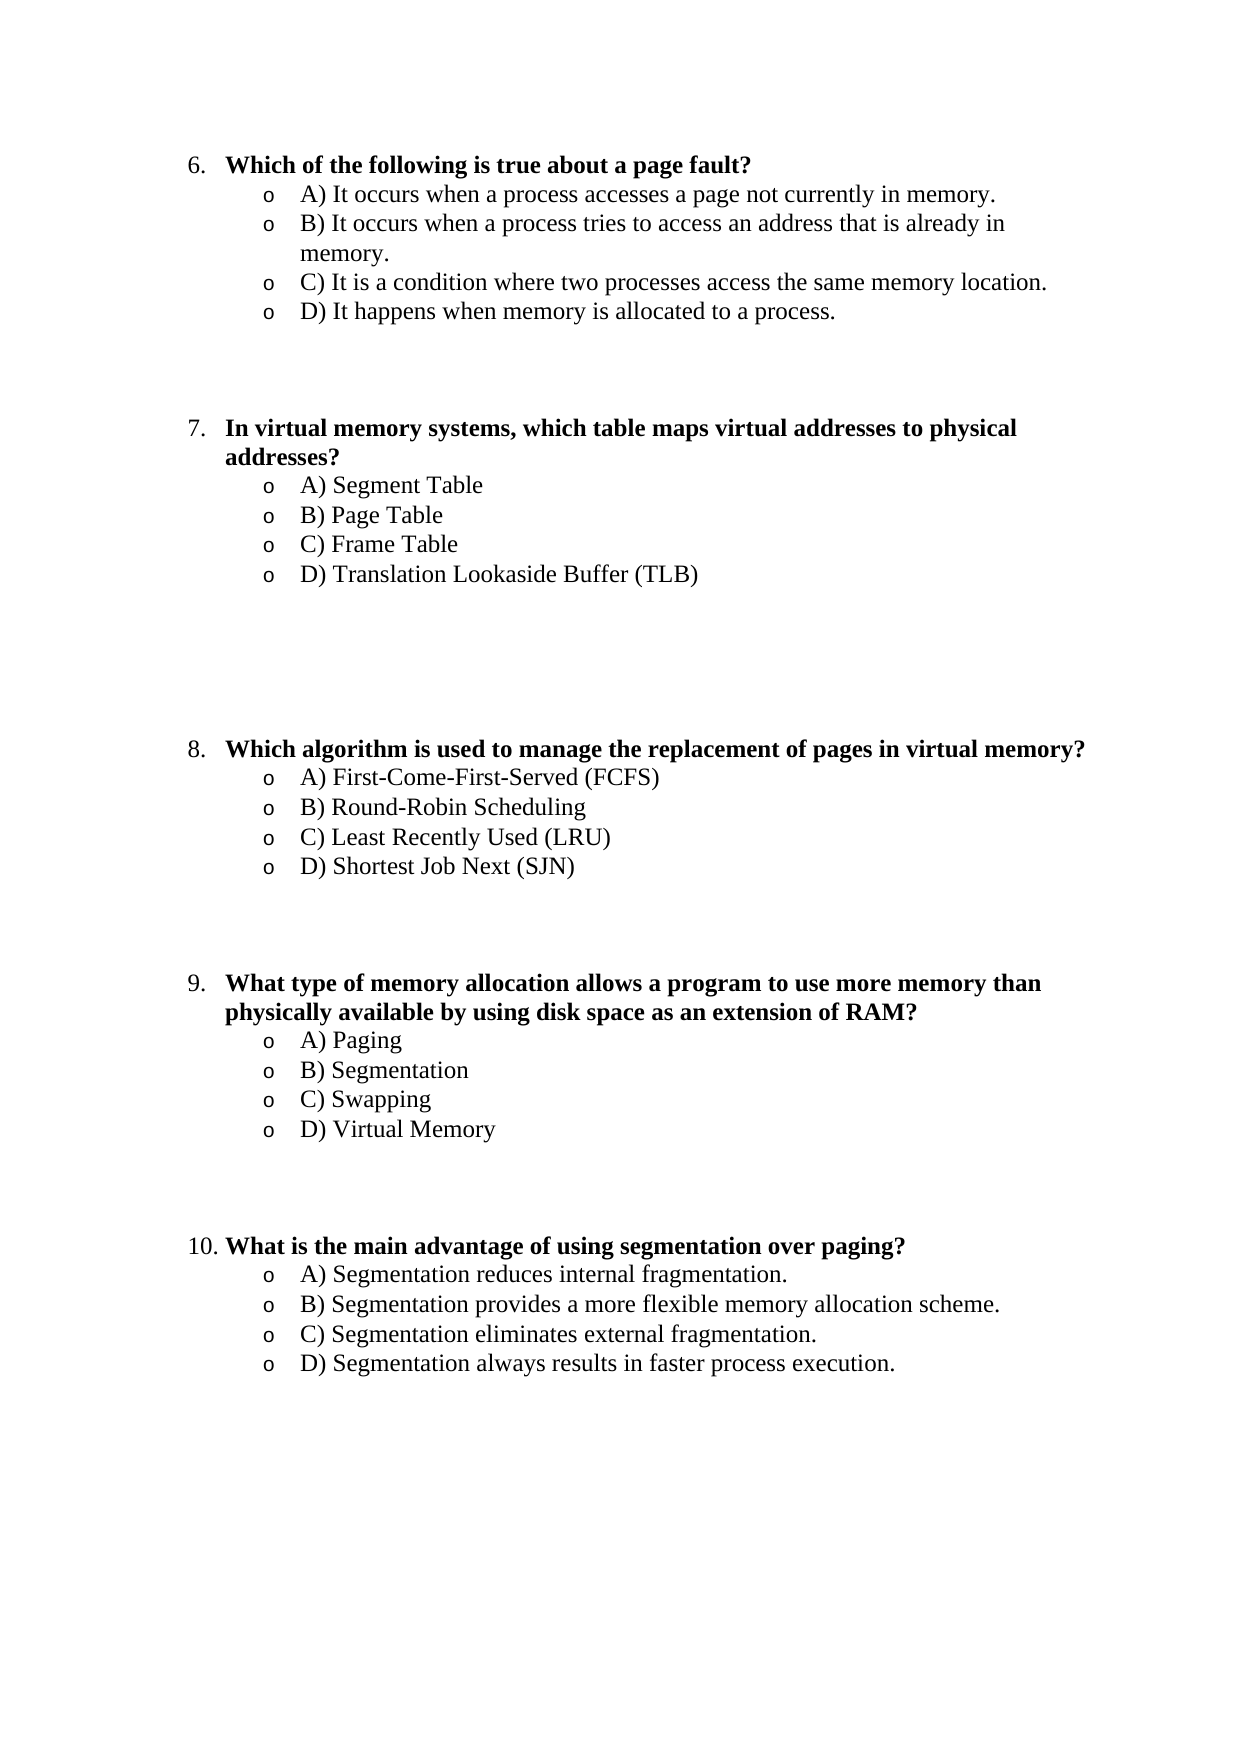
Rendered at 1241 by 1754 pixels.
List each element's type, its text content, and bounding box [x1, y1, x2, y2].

list B) Segmentation [262, 1055, 1090, 1084]
list B) Round-Robin Scheduling [262, 792, 1090, 822]
list A) Paging [262, 1025, 1090, 1055]
list In virtual memory systems, which table maps virtual addresses to physical addresses? [187, 413, 1090, 470]
list D) Shortest Job Next (SJN) [262, 851, 1090, 881]
list B) Segmentation provides a more flexible memory allocation scheme. [262, 1289, 1090, 1319]
list C) Segmentation eliminates external fragmentation. [262, 1319, 1090, 1348]
list A) It occurs when a process accesses a page not currently in memory. [262, 179, 1090, 208]
list B) Page Table [262, 500, 1090, 529]
list What is the main advantage of using segmentation over paging? [187, 1231, 1090, 1259]
list D) Translation Lookaside Buffer (TLB) [262, 559, 1090, 589]
list C) Least Recently Used (LRU) [262, 822, 1090, 851]
list C) Swapping [262, 1084, 1090, 1114]
list B) It occurs when a process tries to access an address that is already in memory. [262, 208, 1090, 267]
list A) Segmentation reduces internal fragmentation. [262, 1259, 1090, 1289]
list What type of memory allocation allows a program to use more memory than physically available by using disk space as an extension of RAM? [187, 968, 1090, 1025]
list C) It is a condition where two processes access the same memory location. [262, 267, 1090, 296]
list D) Virtual Memory [262, 1114, 1090, 1144]
list Which algorithm is used to manage the replacement of pages in virtual memory? [187, 734, 1090, 762]
list D) It happens when memory is allocated to a process. [262, 296, 1090, 326]
list C) Frame Table [262, 529, 1090, 559]
list D) Segmentation always results in faster process execution. [262, 1348, 1090, 1378]
list A) Segment Table [262, 470, 1090, 500]
list Which of the following is true about a page fault? [187, 150, 1090, 179]
list A) First-Come-First-Served (FCFS) [262, 762, 1090, 792]
